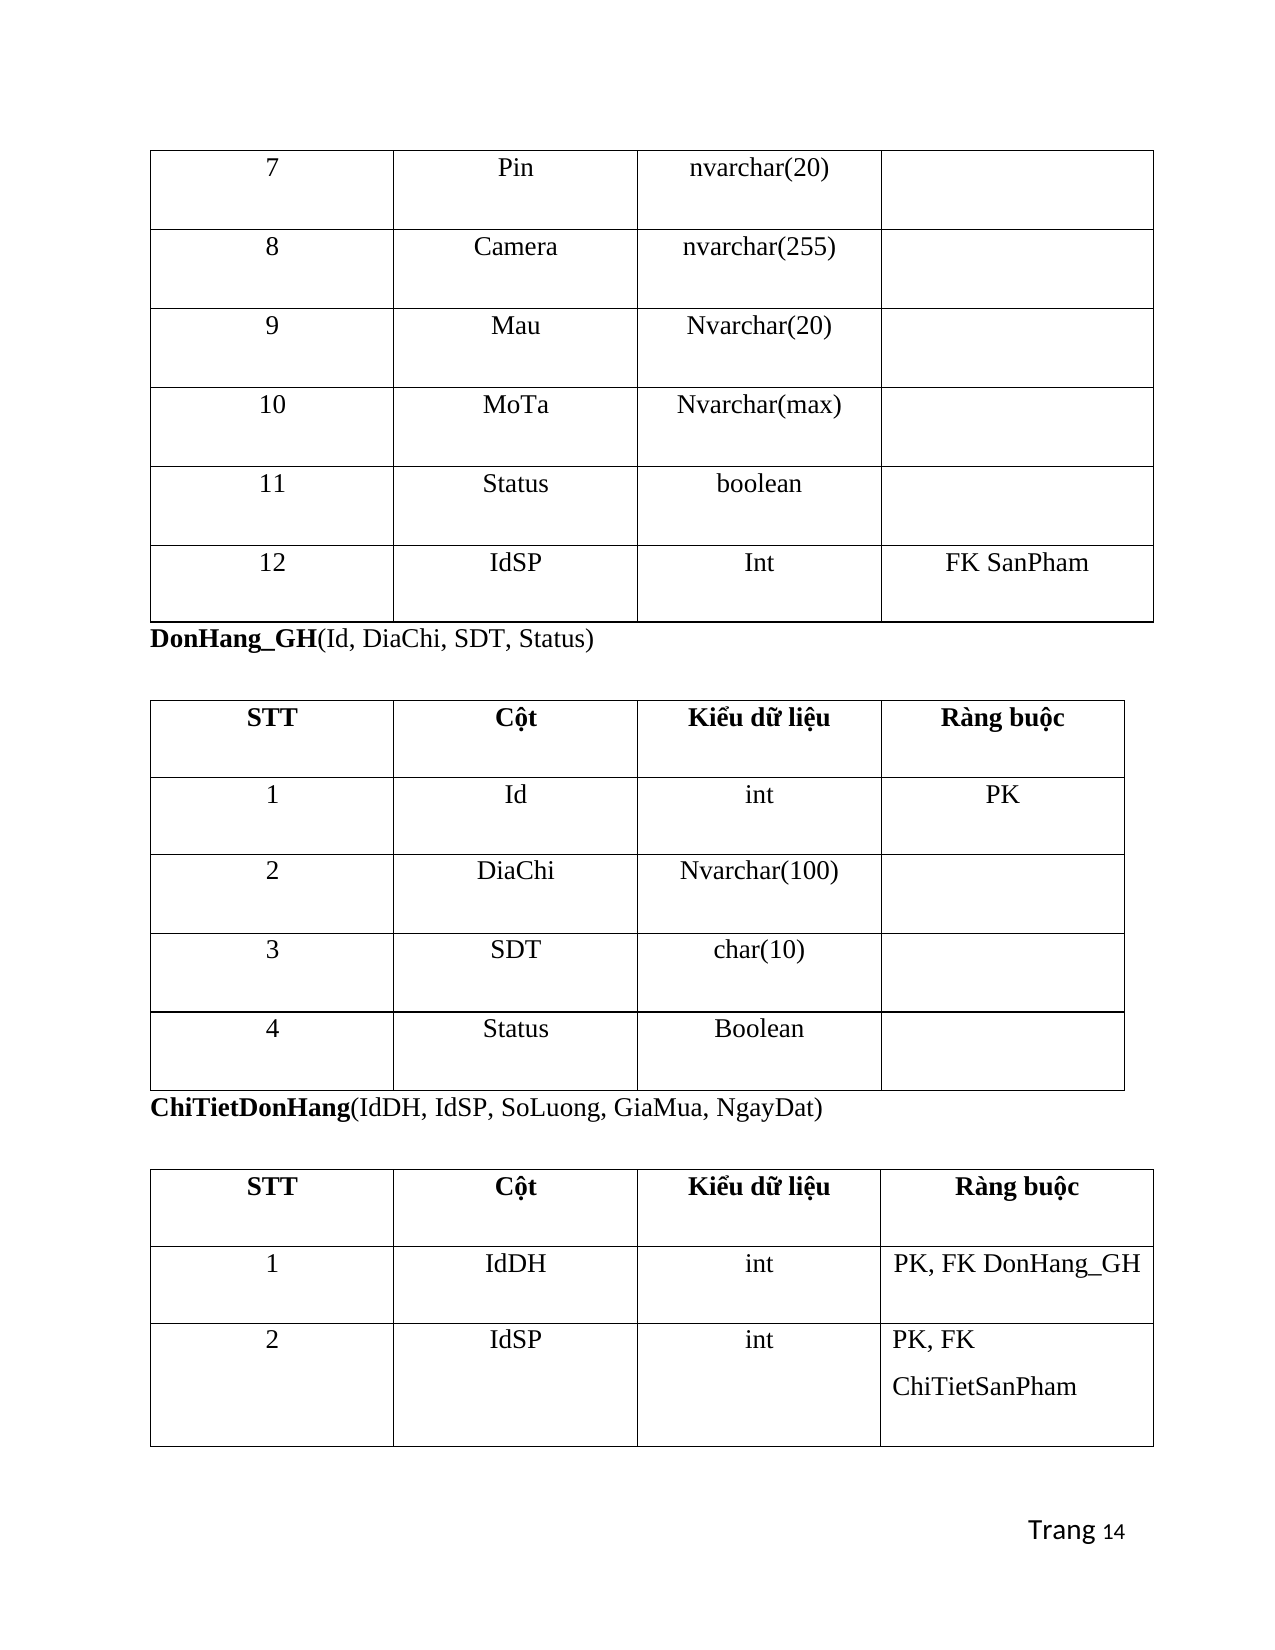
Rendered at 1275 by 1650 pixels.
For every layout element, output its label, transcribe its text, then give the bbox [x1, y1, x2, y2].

table_cell Nvarchar(20) [638, 309, 881, 387]
table_cell [882, 1013, 1124, 1090]
table_cell 8 [151, 230, 393, 308]
text DonHang_GH(Id, DiaChi, SDT, Status) [150, 623, 1125, 653]
table_header Kiểu dữ liệu [638, 701, 881, 777]
table_header Ràng buộc [881, 1170, 1153, 1246]
table_cell 1 [151, 1247, 393, 1322]
table_cell [882, 467, 1153, 545]
table_header Kiểu dữ liệu [638, 1170, 880, 1246]
table_cell int [638, 778, 881, 853]
table_cell Nvarchar(max) [638, 388, 881, 466]
table_cell 11 [151, 467, 393, 545]
table_cell Mau [394, 309, 637, 387]
table_cell Boolean [638, 1013, 881, 1090]
table_cell [882, 151, 1153, 229]
table_header Ràng buộc [882, 701, 1124, 777]
table_cell 1 [151, 778, 393, 853]
table_cell [882, 388, 1153, 466]
table_cell int [638, 1247, 880, 1322]
table_cell Status [394, 467, 637, 545]
table_cell Id [394, 778, 637, 853]
table_cell 9 [151, 309, 393, 387]
table_cell PK [882, 778, 1124, 853]
table_cell MoTa [394, 388, 637, 466]
table_cell boolean [638, 467, 881, 545]
table_cell char(10) [638, 934, 881, 1011]
table_cell SDT [394, 934, 637, 1011]
table_cell IdSP [394, 546, 637, 621]
table_cell nvarchar(20) [638, 151, 881, 229]
table_cell FK SanPham [882, 546, 1153, 621]
table_cell 10 [151, 388, 393, 466]
table_cell 12 [151, 546, 393, 621]
text ChiTietDonHang(IdDH, IdSP, SoLuong, GiaMua, NgayDat) [150, 1091, 1125, 1122]
table_cell IdSP [394, 1324, 637, 1446]
table_cell nvarchar(255) [638, 230, 881, 308]
table_cell [882, 309, 1153, 387]
table_cell [882, 934, 1124, 1011]
table_cell PK, FK DonHang_GH [881, 1247, 1153, 1322]
table_header STT [151, 701, 393, 777]
table_cell 7 [151, 151, 393, 229]
table_cell Int [638, 546, 881, 621]
table_cell Camera [394, 230, 637, 308]
table_cell Nvarchar(100) [638, 855, 881, 932]
table_cell PK, FK ChiTietSanPham [881, 1324, 1153, 1446]
table_cell Status [394, 1013, 637, 1090]
table_header Cột [394, 1170, 637, 1246]
table_header Cột [394, 701, 637, 777]
table_cell int [638, 1324, 880, 1446]
table_header STT [151, 1170, 393, 1246]
table_cell 4 [151, 1013, 393, 1090]
table_cell Pin [394, 151, 637, 229]
table_cell IdDH [394, 1247, 637, 1322]
table_cell DiaChi [394, 855, 637, 932]
table_cell 2 [151, 1324, 393, 1446]
table_cell 2 [151, 855, 393, 932]
table_cell [882, 855, 1124, 932]
table_cell 3 [151, 934, 393, 1011]
table_cell [882, 230, 1153, 308]
